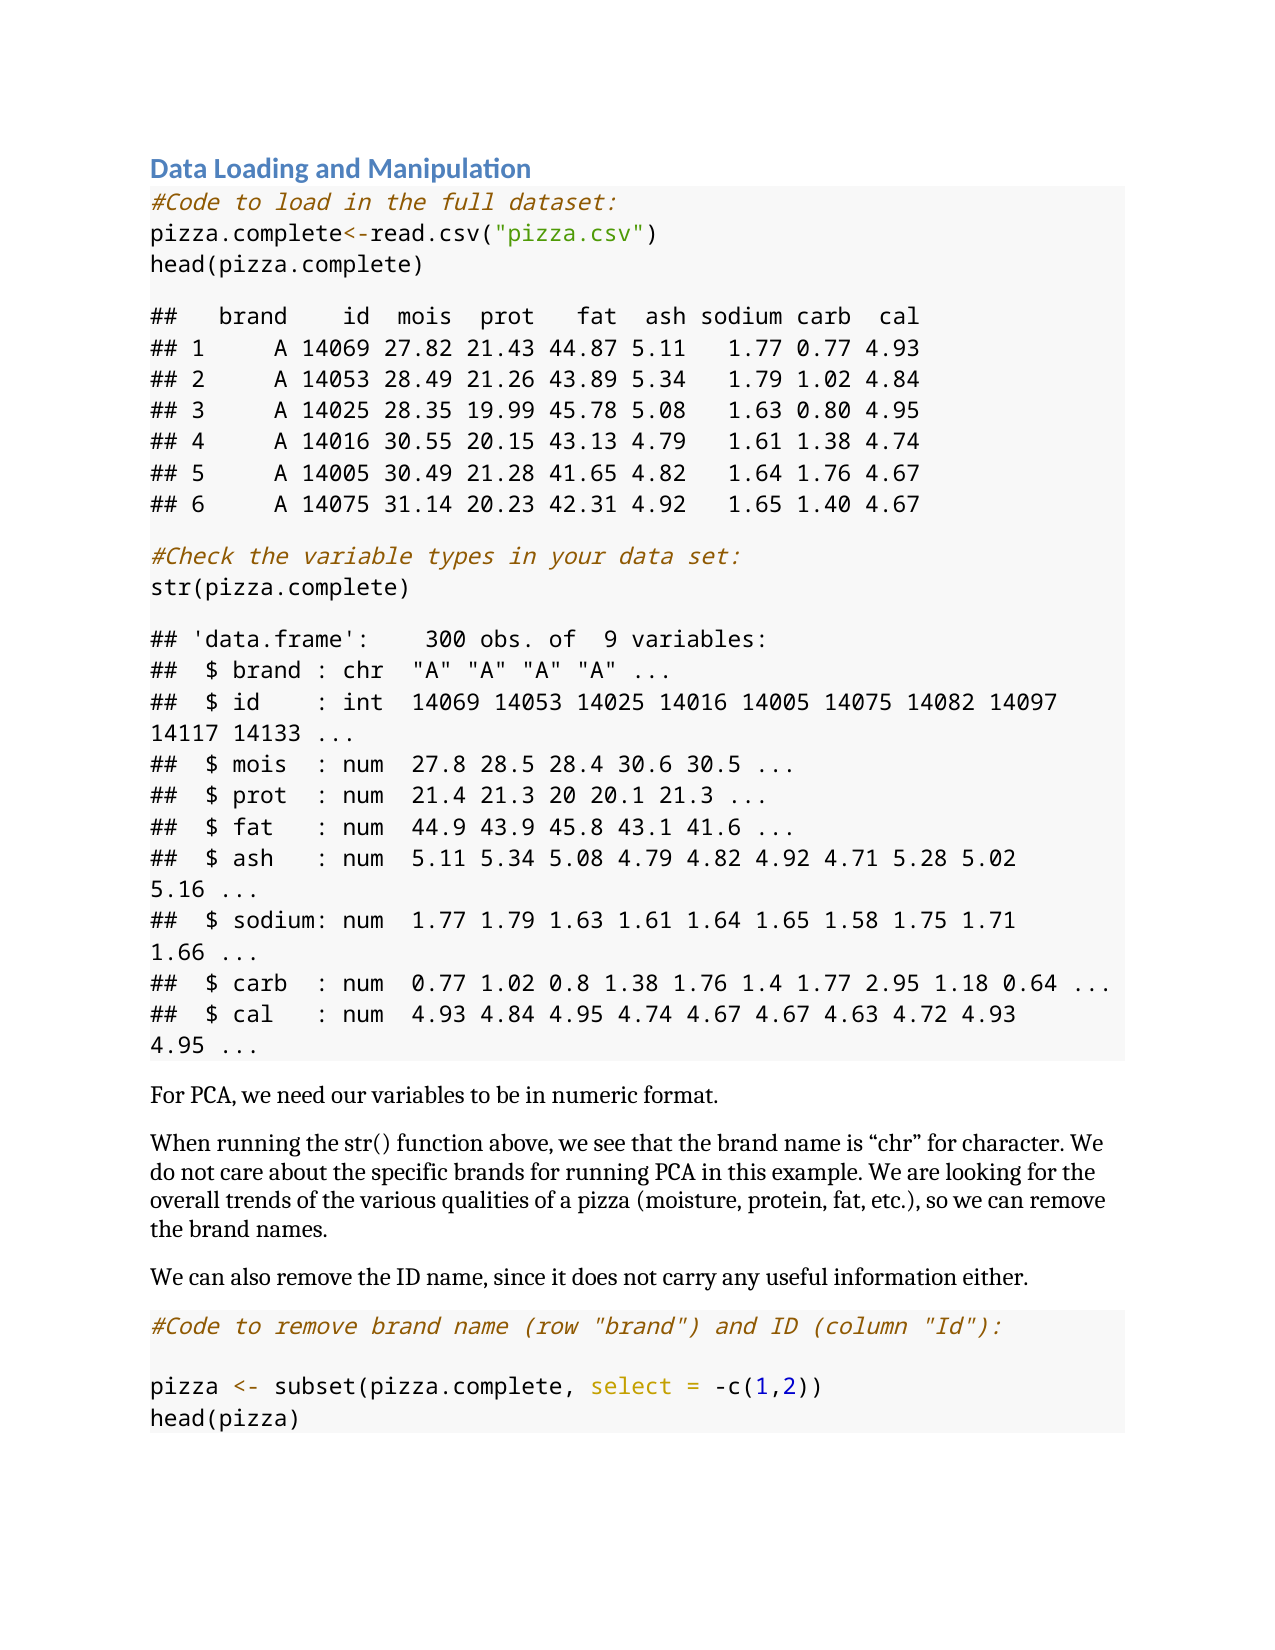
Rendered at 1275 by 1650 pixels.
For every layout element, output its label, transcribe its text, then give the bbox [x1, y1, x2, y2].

text ## 'data.frame': 300 obs. of 9 variables: ## $ brand : chr "A" "A" "A" "A" ... ## $ id : int 14069 14053 14025 14016 14005 14075 14082 14097 14117 14133 ... ## $ mois : num 27.8 28.5 28.4 30.6 30.5 ... ## $ prot : num 21.4 21.3 20 20.1 21.3 ... ## $ fat : num 44.9 43.9 45.8 43.1 41.6 ... ## $ ash : num 5.11 5.34 5.08 4.79 4.82 4.92 4.71 5.28 5.02 5.16 ... ## $ sodium: num 1.77 1.79 1.63 1.61 1.64 1.65 1.58 1.75 1.71 1.66 ... ## $ carb : num 0.77 1.02 0.8 1.38 1.76 1.4 1.77 2.95 1.18 0.64 ... ## $ cal : num 4.93 4.84 4.95 4.74 4.67 4.67 4.63 4.72 4.93 4.95 ... [150, 623, 1125, 1061]
text #Code to load in the full dataset: pizza.complete<-read.csv("pizza.csv") head(pizza.complete) [425, 186, 1125, 279]
text For PCA, we need our variables to be in numeric format. [150, 1081, 1125, 1110]
text When running the str() function above, we see that the brand name is “chr” for character. We do not care about the specific brands for running PCA in this example. We are looking for the overall trends of the various qualities of a pizza (moisture, protein, fat, etc.), so we can remove the brand names. [150, 1129, 1125, 1244]
subtitle Data Loading and Manipulation [150, 150, 1125, 186]
text ## brand id mois prot fat ash sodium carb cal ## 1 A 14069 27.82 21.43 44.87 5.11 1.77 0.77 4.93 ## 2 A 14053 28.49 21.26 43.89 5.34 1.79 1.02 4.84 ## 3 A 14025 28.35 19.99 45.78 5.08 1.63 0.80 4.95 ## 4 A 14016 30.55 20.15 43.13 4.79 1.61 1.38 4.74 ## 5 A 14005 30.49 21.28 41.65 4.82 1.64 1.76 4.67 ## 6 A 14075 31.14 20.23 42.31 4.92 1.65 1.40 4.67 [150, 300, 1125, 519]
text We can also remove the ID name, since it does not carry any useful information either. [150, 1263, 1125, 1291]
text #Check the variable types in your data set: str(pizza.complete) [411, 540, 1125, 602]
text #Code to remove brand name (row "brand") and ID (column "Id"): pizza <- subset(pizza.complete, select = -c(1,2)) head(pizza) [150, 1310, 1125, 1433]
